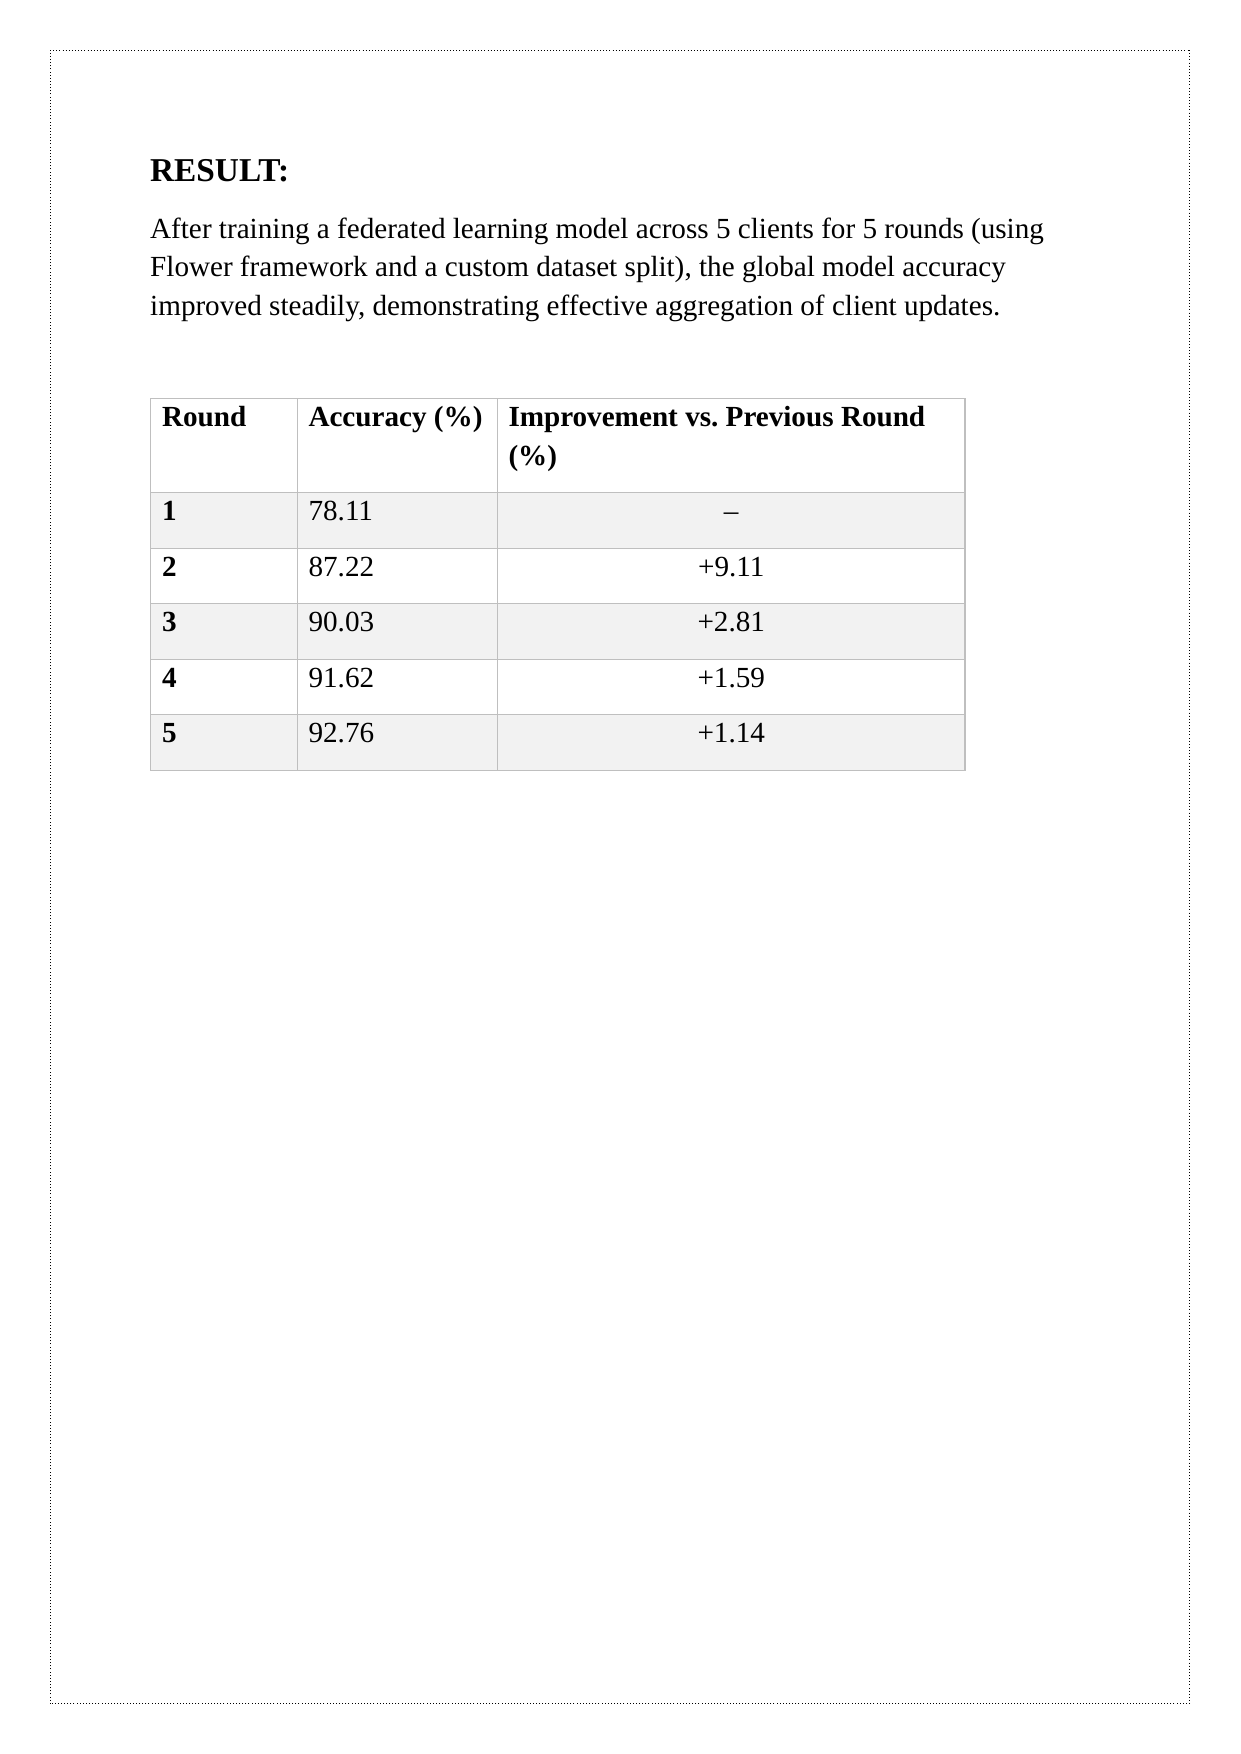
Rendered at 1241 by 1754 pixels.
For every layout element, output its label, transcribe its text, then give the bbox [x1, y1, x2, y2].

table_cell – [498, 493, 964, 548]
table_cell 90.03 [298, 604, 497, 659]
table_cell 78.11 [298, 493, 497, 548]
table_cell 91.62 [298, 660, 497, 714]
table_cell 3 [151, 604, 297, 659]
table_header Round [151, 399, 297, 492]
table_cell 2 [151, 549, 297, 603]
table_cell +1.14 [498, 715, 964, 770]
table_cell +2.81 [498, 604, 964, 659]
table_header Accuracy (%) [298, 399, 497, 492]
table_header Improvement vs. Previous Round (%) [498, 399, 964, 492]
text After training a federated learning model across 5 clients for 5 rounds (using Flower framework and a custom dataset split), the global model accuracy improved steadily, demonstrating effective aggregation of client updates. [150, 211, 1090, 321]
table_cell 4 [151, 660, 297, 714]
table_cell +1.59 [498, 660, 964, 714]
table_cell 5 [151, 715, 297, 770]
table_cell 87.22 [298, 549, 497, 603]
table_cell 1 [151, 493, 297, 548]
table_cell 92.76 [298, 715, 497, 770]
text RESULT: [150, 150, 1090, 188]
table_cell +9.11 [498, 549, 964, 603]
